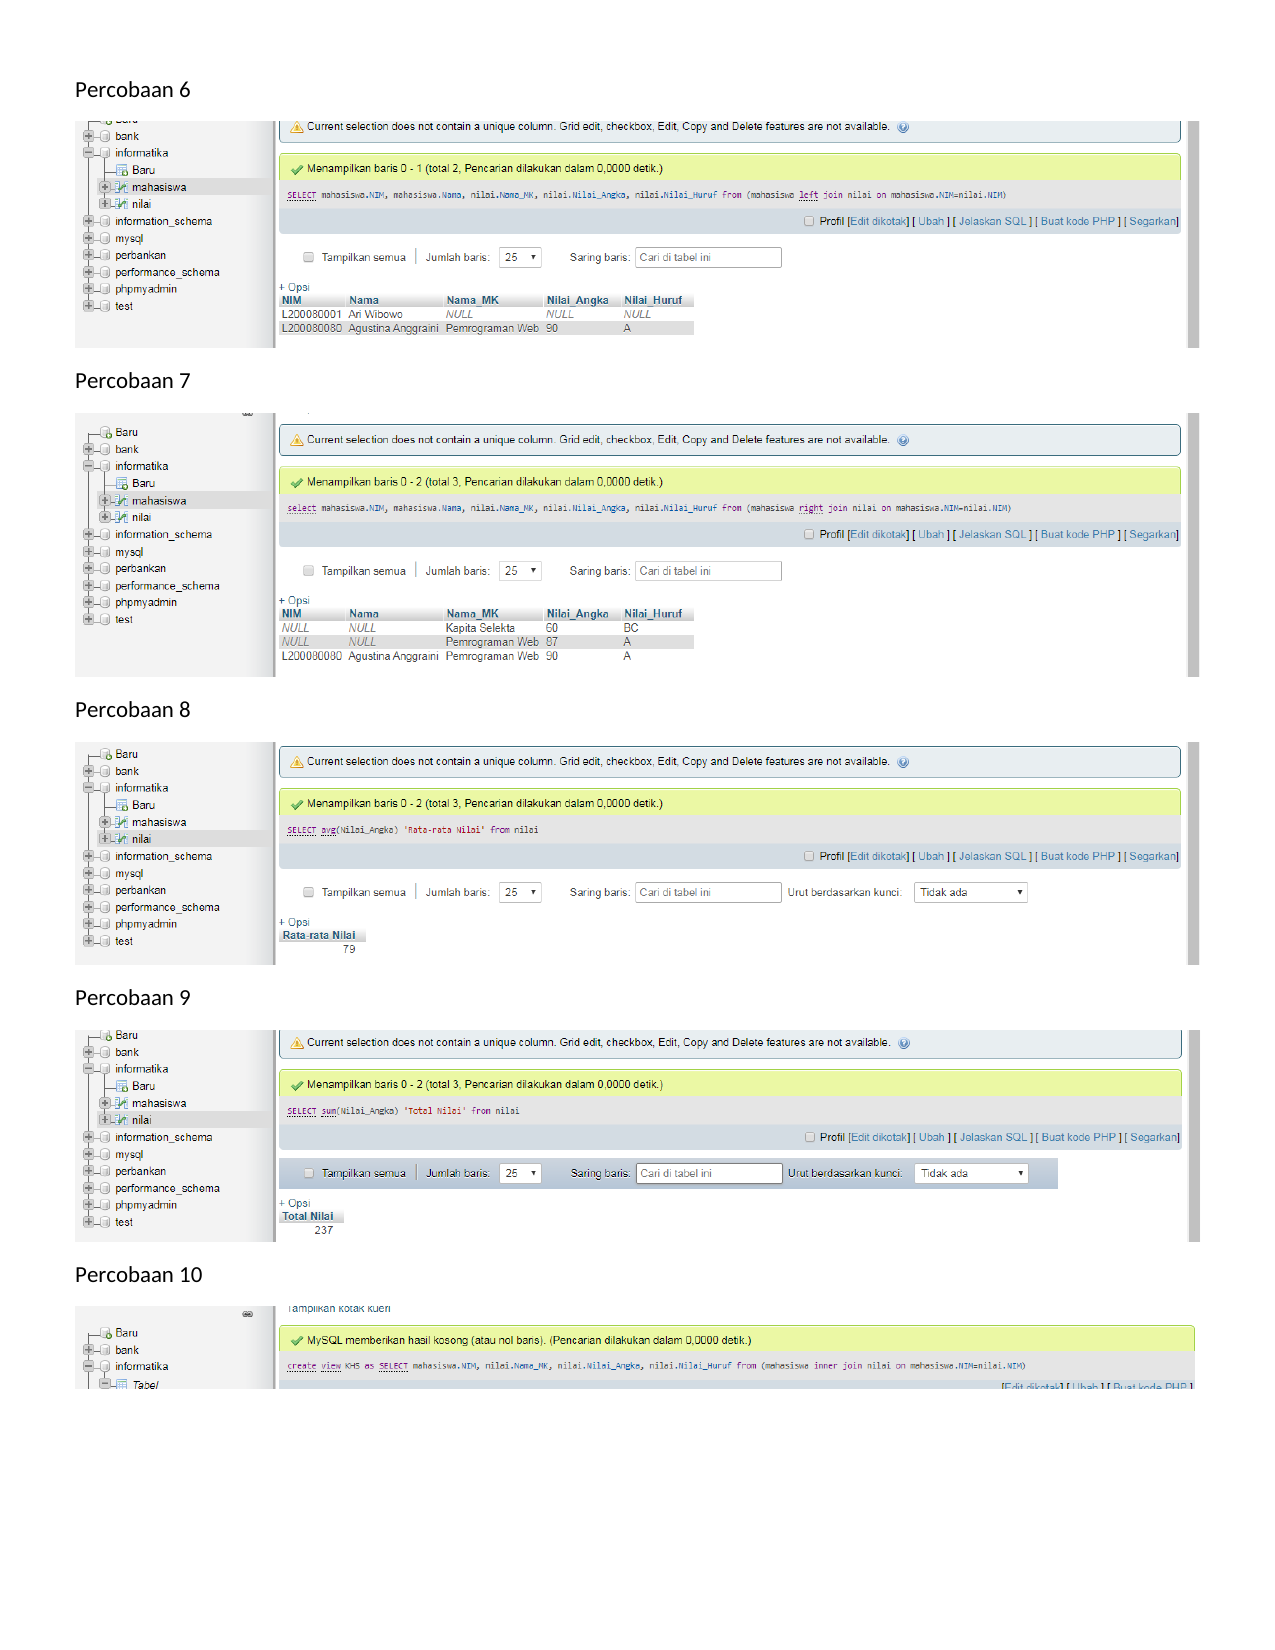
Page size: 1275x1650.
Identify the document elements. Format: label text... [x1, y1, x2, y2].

picture [75, 742, 1200, 965]
text Percobaan 10 [75, 1260, 1200, 1288]
text Percobaan 7 [75, 366, 1200, 394]
picture [75, 1030, 1200, 1242]
text Percobaan 9 [75, 983, 1200, 1011]
picture [75, 1306, 1200, 1389]
text Percobaan 6 [75, 75, 1200, 103]
picture [75, 121, 1200, 348]
picture [75, 413, 1200, 677]
text Percobaan 8 [75, 696, 1200, 723]
